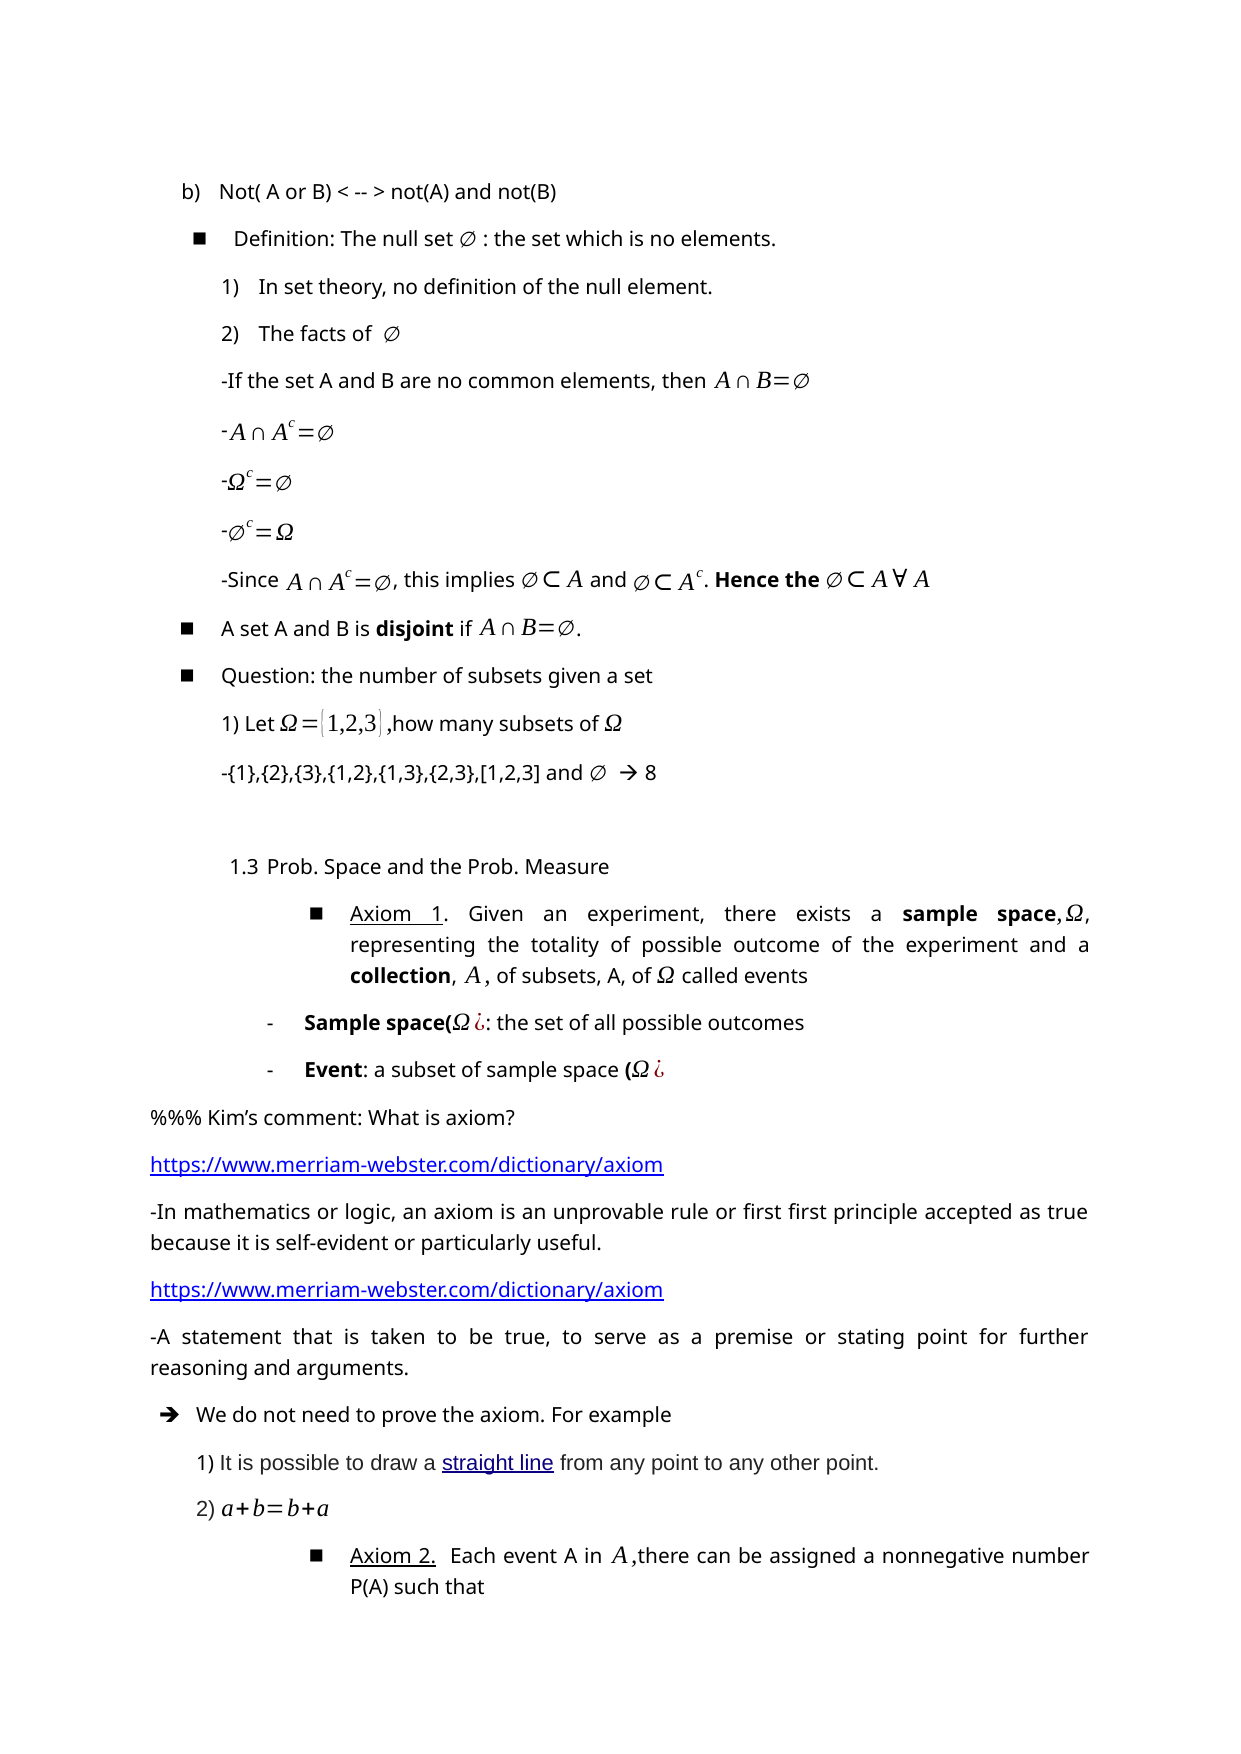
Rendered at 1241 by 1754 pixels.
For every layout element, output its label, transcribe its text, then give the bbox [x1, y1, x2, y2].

list Event: a subset of sample space ( [267, 1055, 1090, 1084]
list Axiom 2. Each event A in there can be assigned a nonnegative number P(A) such that [308, 1541, 1090, 1600]
list Sample space(: the set of all possible outcomes [267, 1008, 1090, 1037]
list In set theory, no definition of the null element. [221, 272, 1090, 300]
list 2) [196, 1495, 1090, 1523]
list The facts of [221, 319, 1090, 347]
list 1) It is possible to draw a straight line from any point to any other point. [196, 1448, 1090, 1476]
list 1) Let how many subsets of [221, 708, 1090, 739]
list We do not need to prove the axiom. For example [158, 1400, 1090, 1429]
list Definition: The null set : the set which is no elements. [192, 224, 1090, 253]
text %%% Kim’s comment: What is axiom? [150, 1103, 1090, 1131]
text https://www.merriam-webster.com/dictionary/axiom [150, 1150, 1090, 1178]
text -A statement that is taken to be true, to serve as a premise or stating point for further reasoning and arguments. [150, 1322, 1090, 1382]
list -{1},{2},{3},{1,2},{1,3},{2,3},[1,2,3] and 8 [221, 758, 1090, 786]
text https://www.merriam-webster.com/dictionary/axiom [150, 1275, 1090, 1304]
list Axiom 1. Given an experiment, there exists a sample space, representing the totality of possible outcome of the experiment and a collection, of subsets, A, of called events [308, 899, 1090, 989]
text -If the set A and B are no common elements, then [221, 366, 1090, 395]
text -In mathematics or logic, an axiom is an unprovable rule or first first principle accepted as true because it is self-evident or particularly useful. [150, 1197, 1090, 1256]
list A set A and B is disjoint if . [179, 614, 1090, 642]
text - [221, 464, 1090, 495]
list Prob. Space and the Prob. Measure [229, 852, 1090, 881]
text - [221, 514, 1090, 545]
list Not( A or B) < -- > not(A) and not(B) [181, 177, 1090, 206]
list Question: the number of subsets given a set [179, 661, 1090, 689]
text - [221, 414, 1090, 445]
text -Since , this implies and . Hence the [221, 564, 1090, 595]
